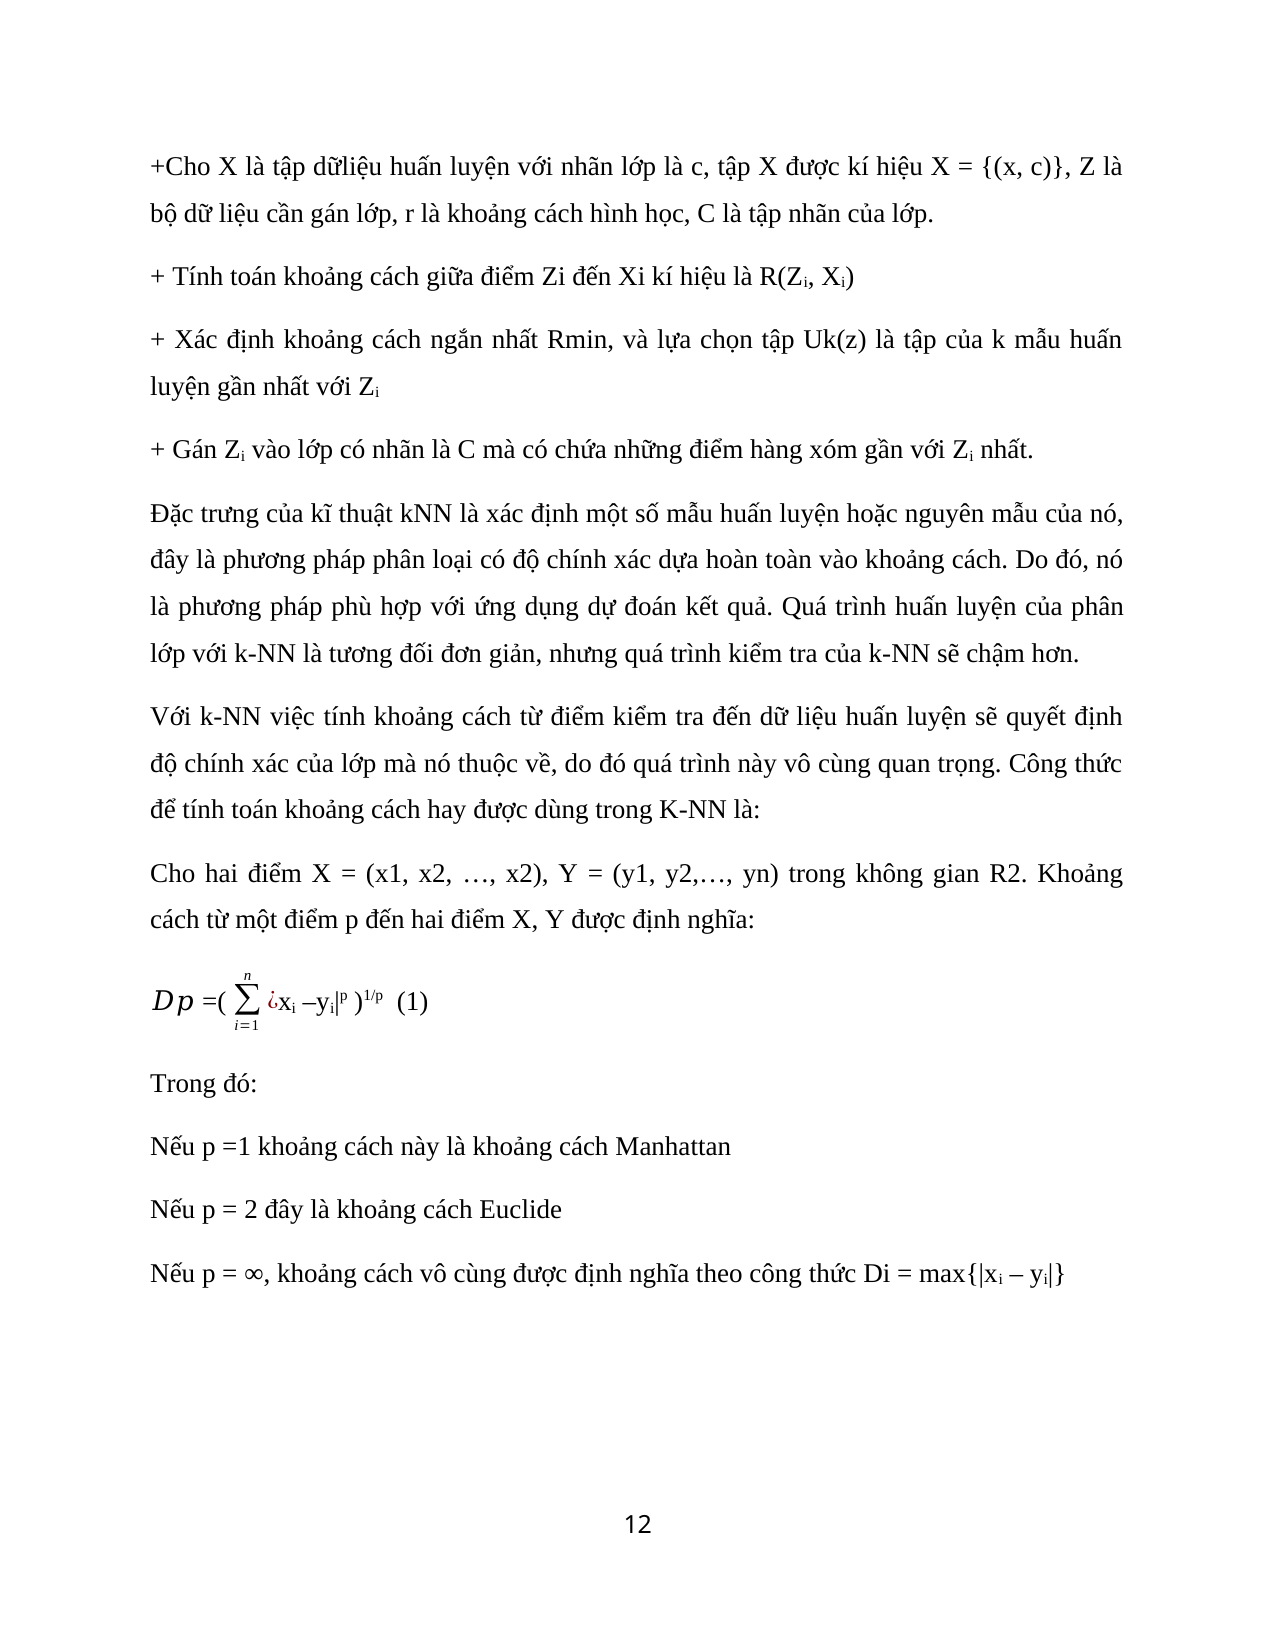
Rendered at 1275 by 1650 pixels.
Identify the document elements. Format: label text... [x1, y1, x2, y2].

text Nếu p =1 khoảng cách này là khoảng cách Manhattan [150, 1130, 1125, 1161]
text Trong đó: [150, 1067, 1125, 1098]
text 𝐷𝑝 =( xi –yi|p )1/p (1) [150, 967, 1125, 1034]
text Nếu p = ∞, khoảng cách vô cùng được định nghĩa theo công thức Di = max{|xi – yi|} [150, 1257, 1125, 1288]
text + Tính toán khoảng cách giữa điểm Zi đến Xi kí hiệu là R(Zi, Xi) [150, 260, 1125, 291]
text +Cho X là tập dữliệu huấn luyện với nhãn lớp là c, tập X được kí hiệu X = {(x, c)}, Z là bộ dữ liệu cần gán lớp, r là khoảng cách hình học, C là tập nhãn của lớp. [150, 150, 1125, 228]
text + Xác định khoảng cách ngắn nhất Rmin, và lựa chọn tập Uk(z) là tập của k mẫu huấn luyện gần nhất với Zi [150, 323, 1125, 401]
text Với k-NN việc tính khoảng cách từ điểm kiểm tra đến dữ liệu huấn luyện sẽ quyết định độ chính xác của lớp mà nó thuộc về, do đó quá trình này vô cùng quan trọng. Công thức để tính toán khoảng cách hay được dùng trong K-NN là: [150, 700, 1125, 824]
text Nếu p = 2 đây là khoảng cách Euclide [150, 1194, 1125, 1225]
text + Gán Zi vào lớp có nhãn là C mà có chứa những điểm hàng xóm gần với Zi nhất. [150, 433, 1125, 464]
text Cho hai điểm X = (x1, x2, …, x2), Y = (y1, y2,…, yn) trong không gian R2. Khoảng cách từ một điểm p đến hai điểm X, Y được định nghĩa: [150, 857, 1125, 934]
text Đặc trưng của kĩ thuật kNN là xác định một số mẫu huấn luyện hoặc nguyên mẫu của nó, đây là phương pháp phân loại có độ chính xác dựa hoàn toàn vào khoảng cách. Do đó, nó là phương pháp phù hợp với ứng dụng dự đoán kết quả. Quá trình huấn luyện của phân lớp với k-NN là tương đối đơn giản, nhưng quá trình kiểm tra của k-NN sẽ chậm hơn. [150, 497, 1125, 668]
